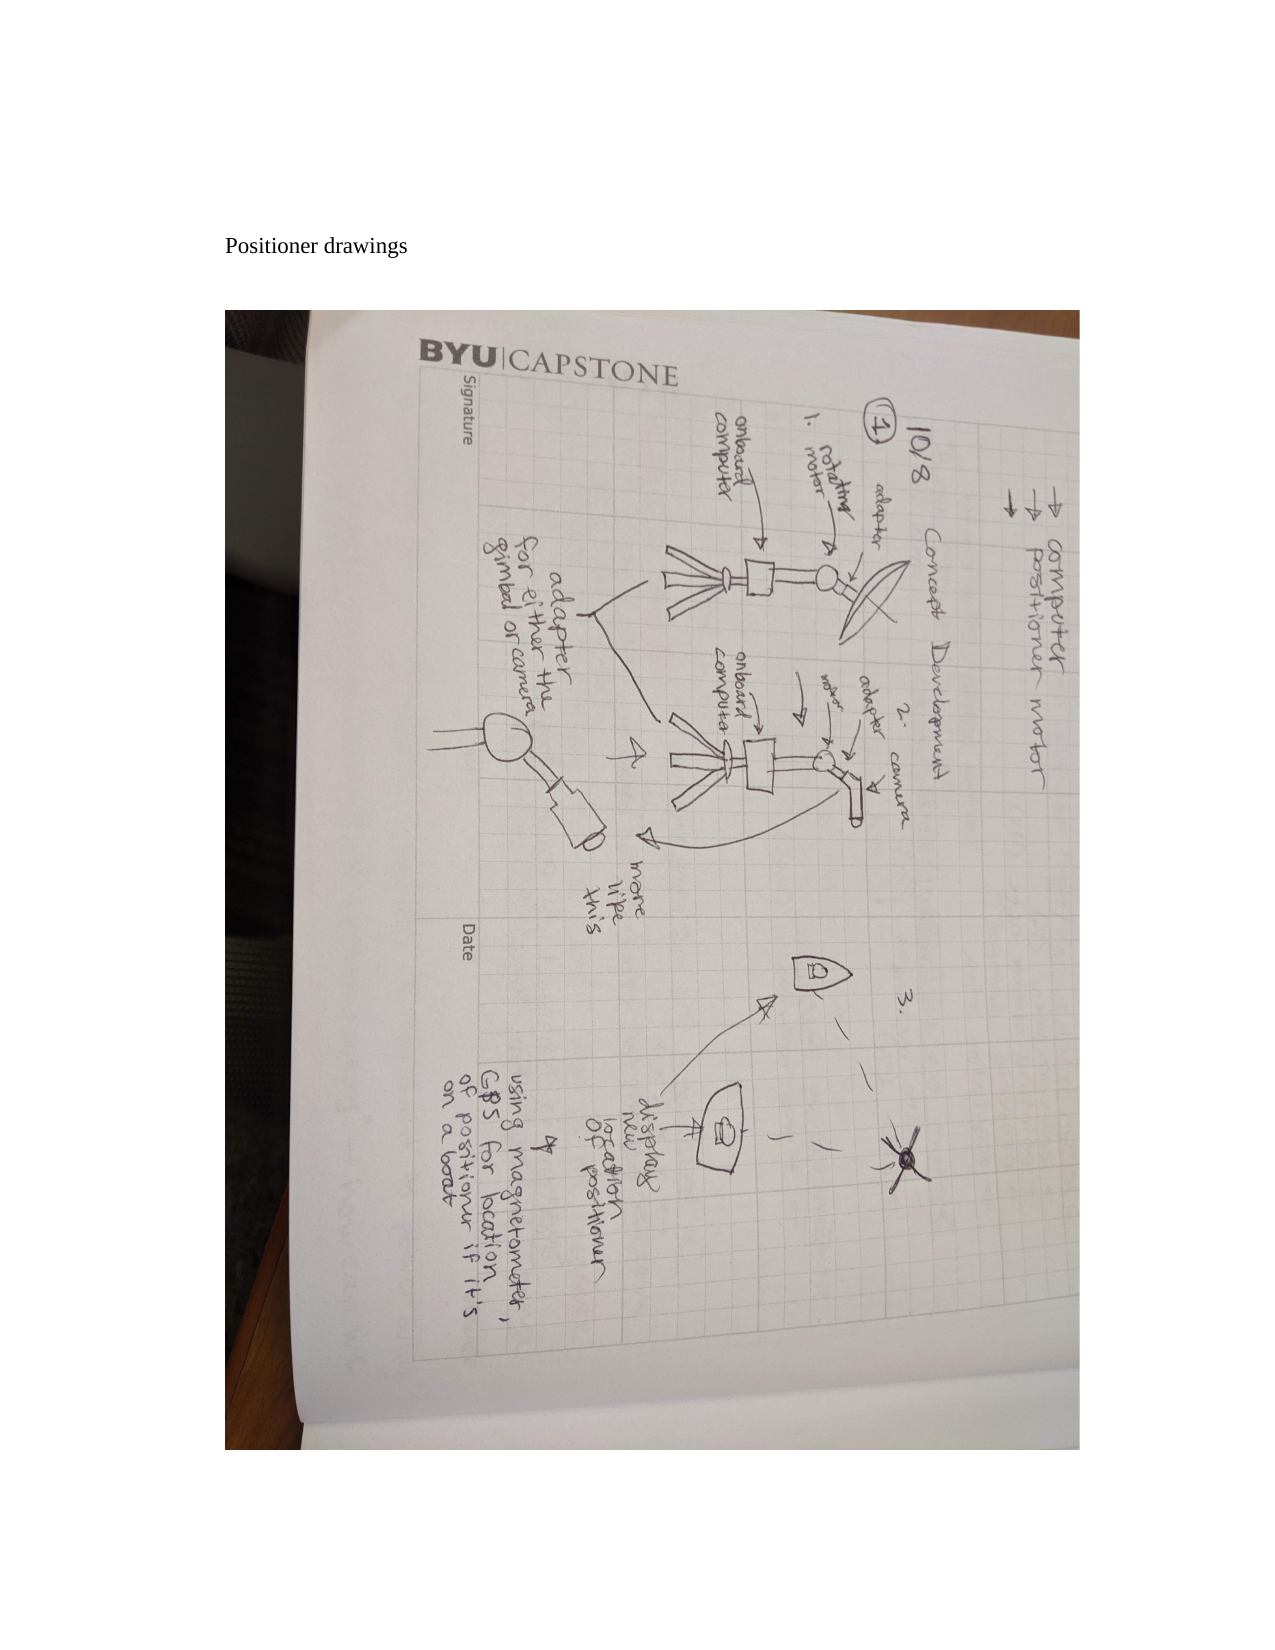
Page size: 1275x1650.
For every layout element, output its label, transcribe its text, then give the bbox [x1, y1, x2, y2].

text Positioner drawings [225, 232, 1125, 258]
picture [225, 310, 1080, 1450]
